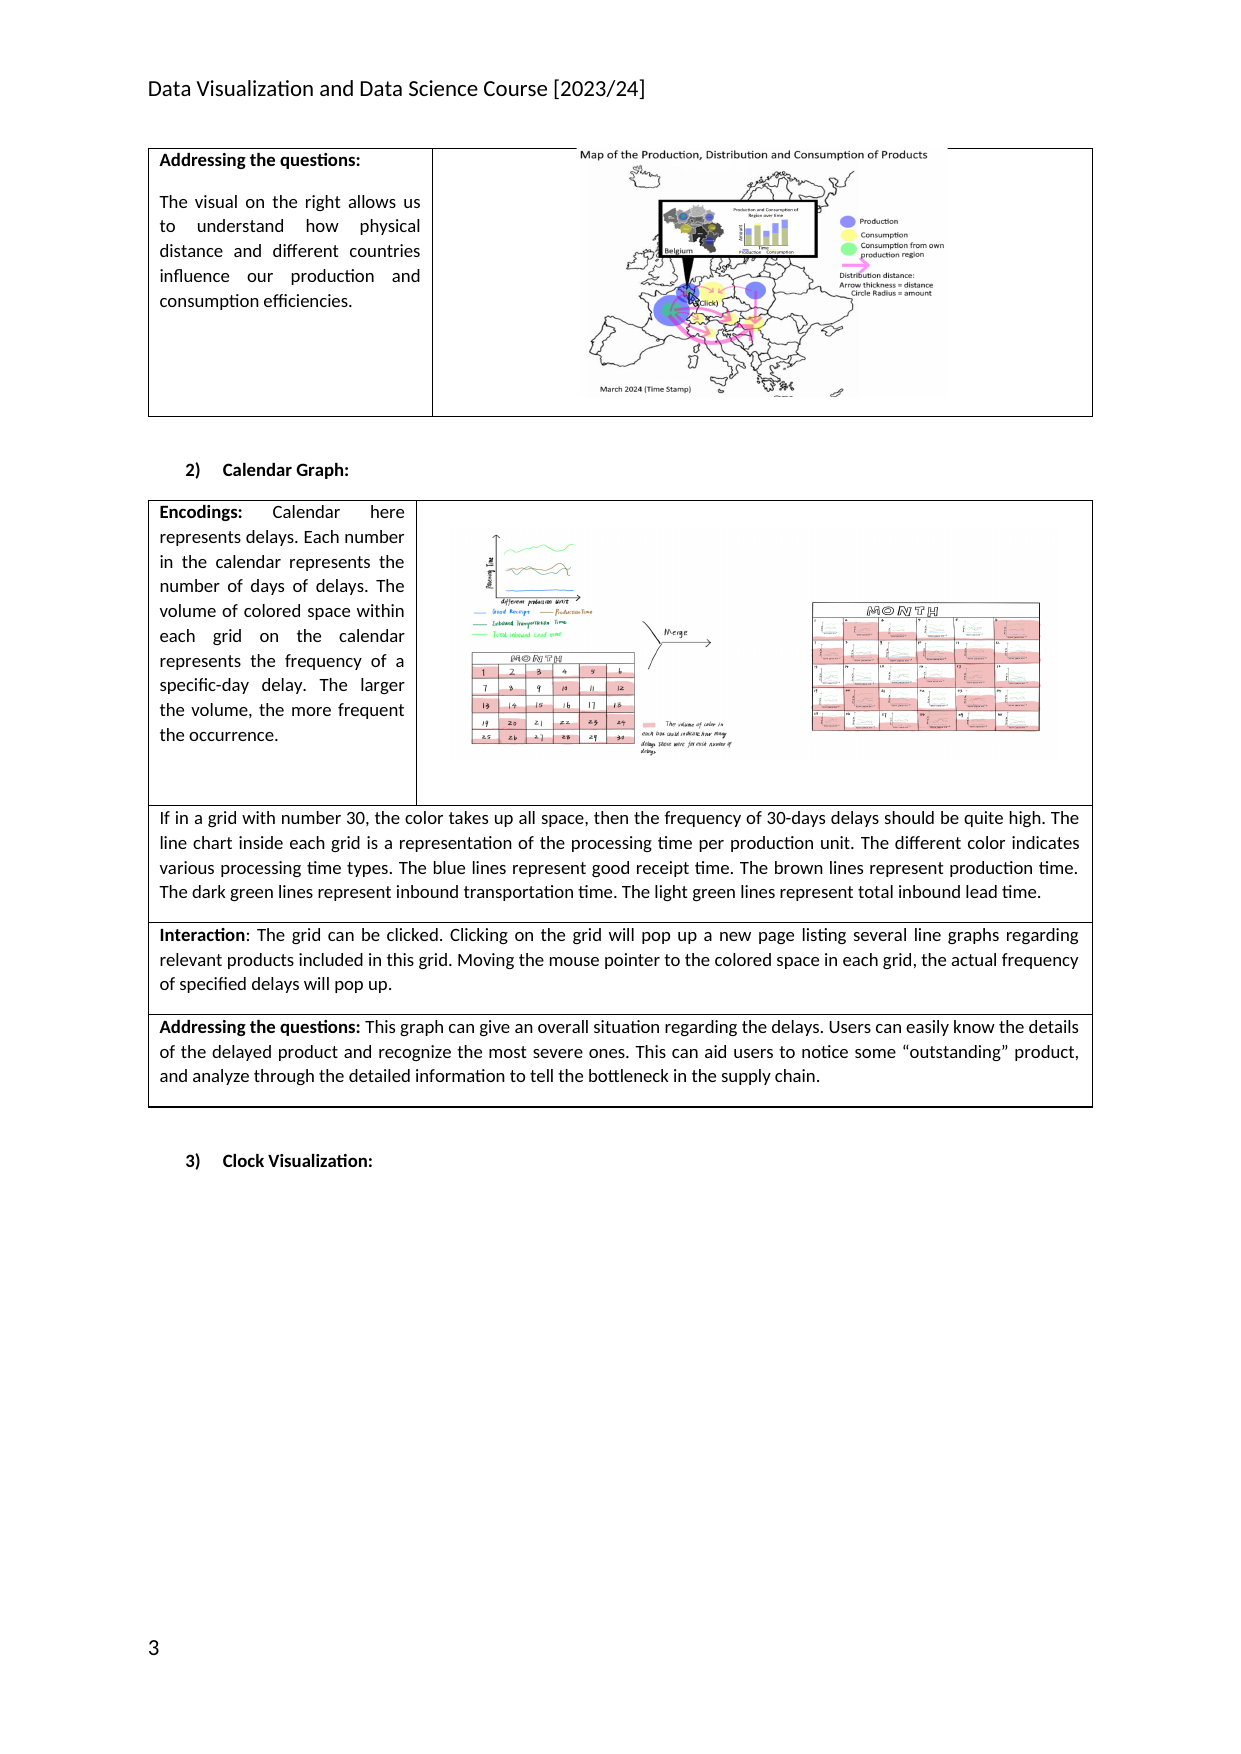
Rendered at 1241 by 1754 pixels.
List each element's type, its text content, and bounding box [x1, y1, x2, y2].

picture [576, 148, 948, 397]
table_cell Interaction: The grid can be clicked. Clicking on the grid will pop up a new page listing several line graphs regarding relevant products included in this grid. Moving the mouse pointer to the colored space in each grid, the actual frequency of specified delays will pop up. [149, 923, 1092, 1014]
table_cell [433, 149, 1092, 416]
table_header [417, 501, 1092, 805]
picture [450, 527, 1058, 760]
list Clock Visualization: [185, 1149, 1093, 1172]
list Calendar Graph: [185, 458, 1093, 481]
table_cell Addressing the questions: This graph can give an overall situation regarding the delays. Users can easily know the details of the delayed product and recognize the most severe ones. This can aid users to notice some “outstanding” product, and analyze through the detailed information to tell the bottleneck in the supply chain. [149, 1015, 1092, 1106]
table_cell If in a grid with number 30, the color takes up all space, then the frequency of 30-days delays should be quite high. The line chart inside each grid is a representation of the processing time per production unit. The different color indicates various processing time types. The blue lines represent good receipt time. The brown lines represent production time. The dark green lines represent inbound transportation time. The light green lines represent total inbound lead time. [149, 806, 1092, 922]
table_cell Addressing the questions: The visual on the right allows us to understand how physical distance and different countries influence our production and consumption efficiencies. [149, 149, 432, 416]
table_header Encodings: Calendar here represents delays. Each number in the calendar represents the number of days of delays. The volume of colored space within each grid on the calendar represents the frequency of a specific-day delay. The larger the volume, the more frequent the occurrence. [149, 501, 416, 805]
